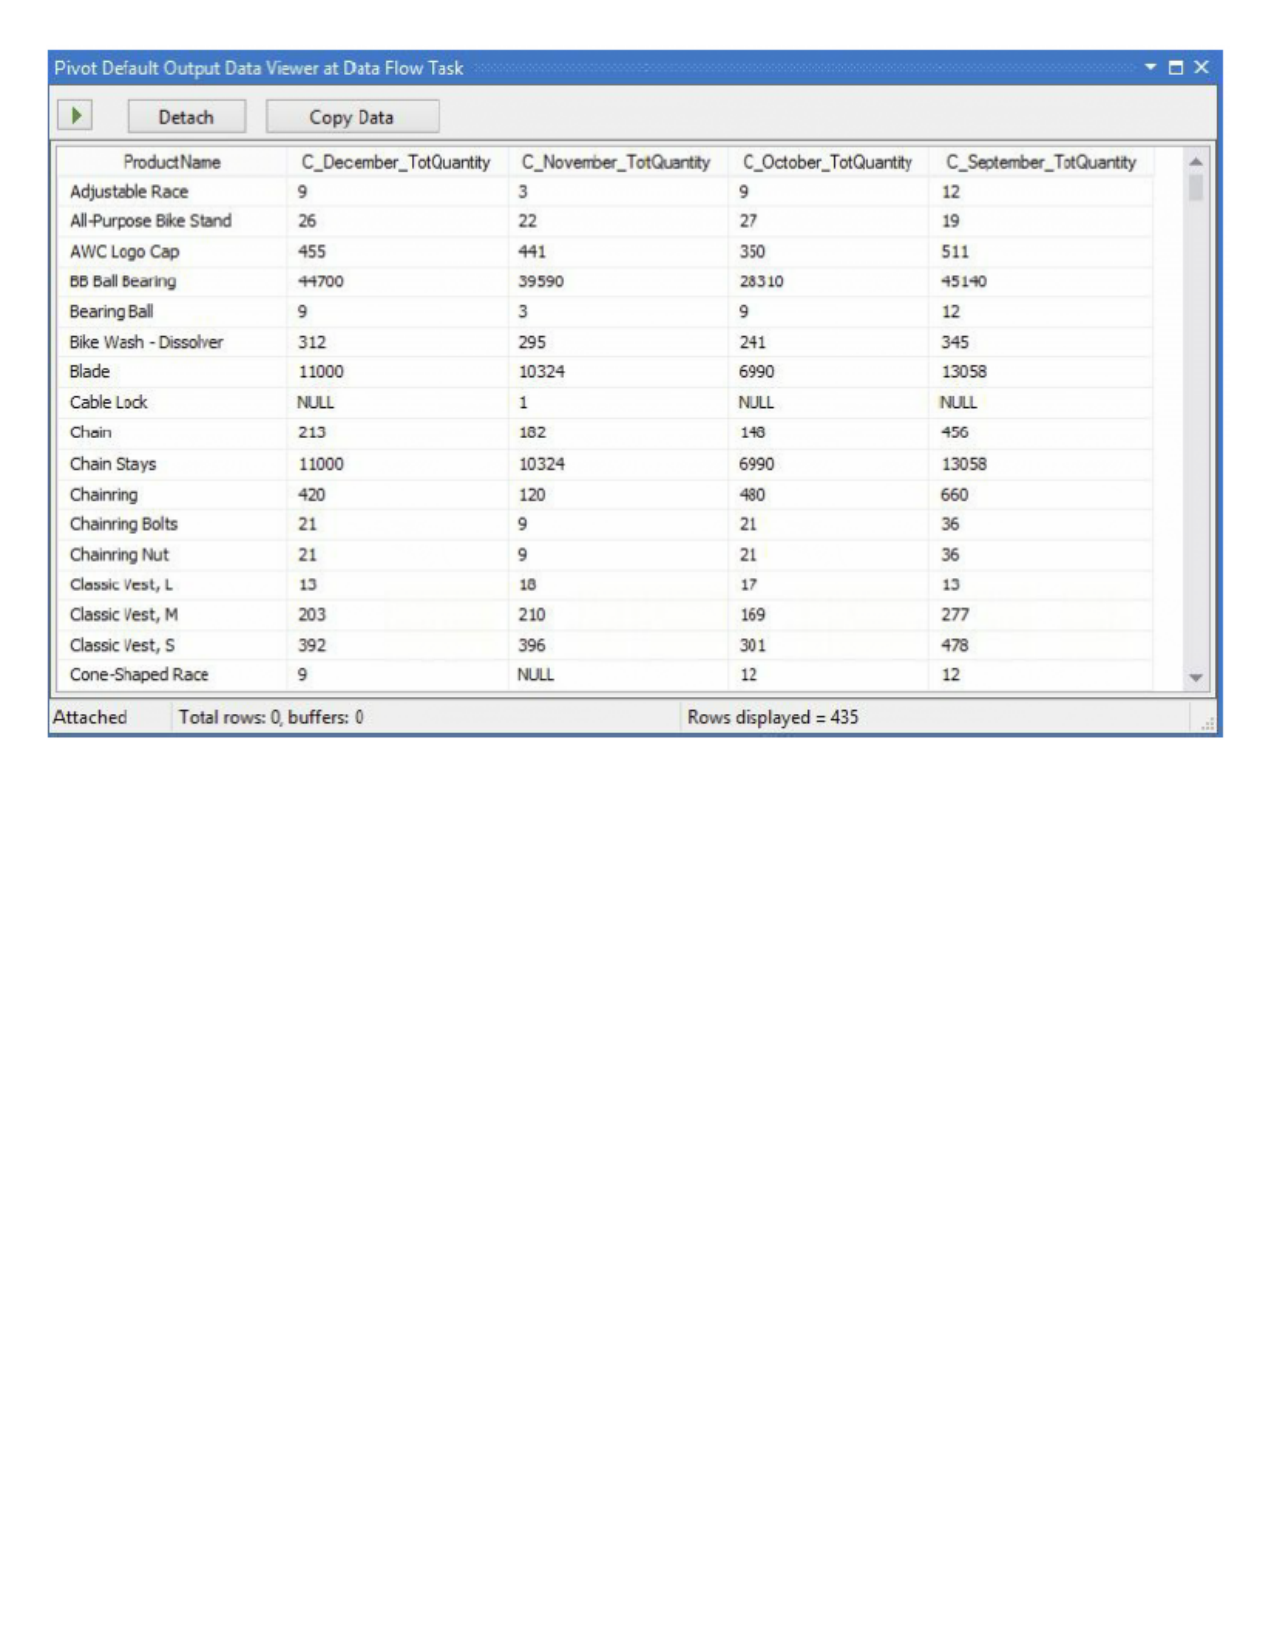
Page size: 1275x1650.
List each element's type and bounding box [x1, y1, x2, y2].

picture [45, 45, 1230, 747]
